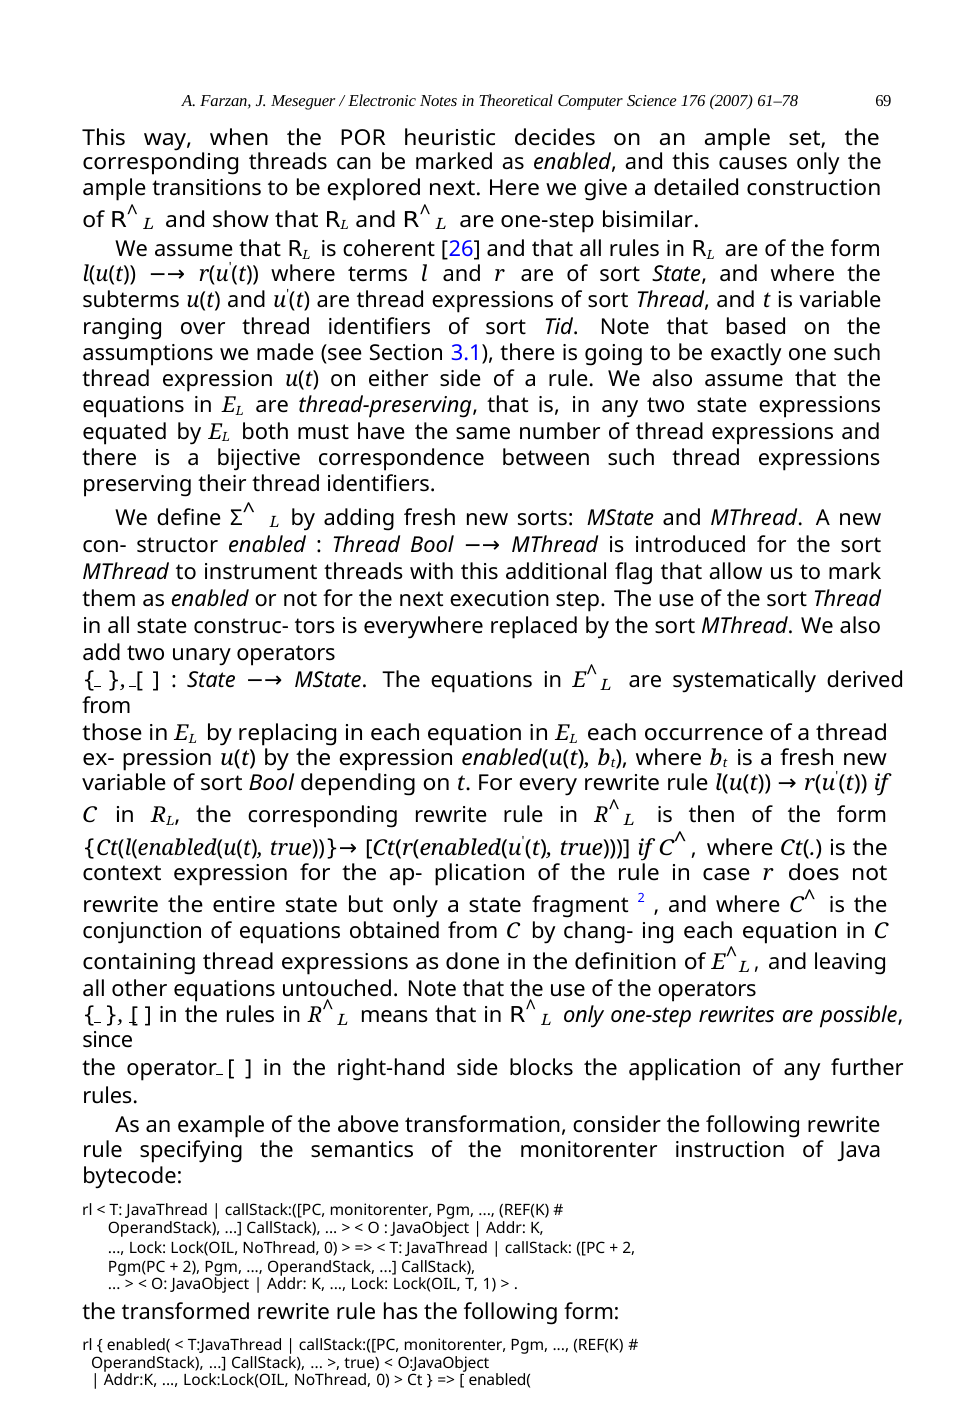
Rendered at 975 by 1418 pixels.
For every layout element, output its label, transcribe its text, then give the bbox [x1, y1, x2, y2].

text rl < T: JavaThread | callStack:([PC, monitorenter, Pgm, ..., (REF(K) # OperandStack), ...] CallStack), ... > < O : JavaObject | Addr: K, [82, 1200, 689, 1238]
text ..., Lock: Lock(OIL, NoThread, 0) > => < T: JavaThread | callStack: ([PC + 2, Pgm(PC + 2), Pgm, ..., OperandStack, ...] CallStack), [108, 1238, 689, 1277]
text { }, [ ] in the rules in R^L means that in R^L only one-step rewrites are possible, since [82, 1003, 904, 1052]
text | Addr:K, ..., Lock:Lock(OIL, NoThread, 0) > Ct } => [ enabled( [96, 1373, 904, 1388]
text We define Σ^ L by adding fresh new sorts: MState and MThread. A new con- structor enabled : Thread Bool −→ MThread is introduced for the sort MThread to instrument threads with this additional flag that allow us to mark them as enabled or not for the next execution step. The use of the sort Thread in all state construc- tors is everywhere replaced by the sort MThread. We also add two unary operators [82, 498, 881, 666]
text This way, when the POR heuristic decides on an ample set, the corresponding threads can be marked as enabled, and this causes only the ample transitions to be explored next. Here we give a detailed construction of R^L and show that RL and R^L are one-step bisimilar. [82, 125, 882, 234]
text We assume that RL is coherent [26] and that all rules in RL are of the form l(u(t)) −→ r(u'(t)) where terms l and r are of sort State, and where the subterms u(t) and u'(t) are thread expressions of sort Thread, and t is variable ranging over thread identifiers of sort Tid. Note that based on the assumptions we made (see Section 3.1), there is going to be exactly one such thread expression u(t) on either side of a rule. We also assume that the equations in EL are thread-preserving, that is, in any two state expressions equated by EL both must have the same number of thread expressions and there is a bijective correspondence between such thread expressions preserving their thread identifiers. [82, 236, 881, 498]
text the transformed rewrite rule has the following form: [82, 1296, 904, 1326]
text As an example of the above transformation, consider the following rewrite rule specifying the semantics of the monitorenter instruction of Java bytecode: [82, 1112, 881, 1190]
text ... > < O: JavaObject | Addr: K, ..., Lock: Lock(OIL, T, 1) > . [258, 1277, 904, 1292]
text the operator [ ] in the right-hand side blocks the application of any further rules. [82, 1052, 904, 1109]
text rl { enabled( < T:JavaThread | callStack:([PC, monitorenter, Pgm, ..., (REF(K) # OperandStack), ...] CallStack), ... >, true) < O:JavaObject [82, 1334, 729, 1373]
text those in EL by replacing in each equation in EL each occurrence of a thread ex- pression u(t) by the expression enabled(u(t), bt), where bt is a fresh new variable of sort Bool depending on t. For every rewrite rule l(u(t)) → r(u'(t)) if C in RL, the corresponding rewrite rule in R^L is then of the form {Ct(l(enabled(u(t), true))}→ [Ct(r(enabled(u'(t), true)))] if C^, where Ct(.) is the context expression for the ap- plication of the rule in case r does not rewrite the entire state but only a state fragment 2 , and where C^ is the conjunction of equations obtained from C by chang- ing each equation in C containing thread expressions as done in the definition of E^L, and leaving all other equations untouched. Note that the use of the operators [82, 720, 888, 1003]
text { }, [ ] : State −→ MState. The equations in E^L are systematically derived from [82, 666, 904, 719]
